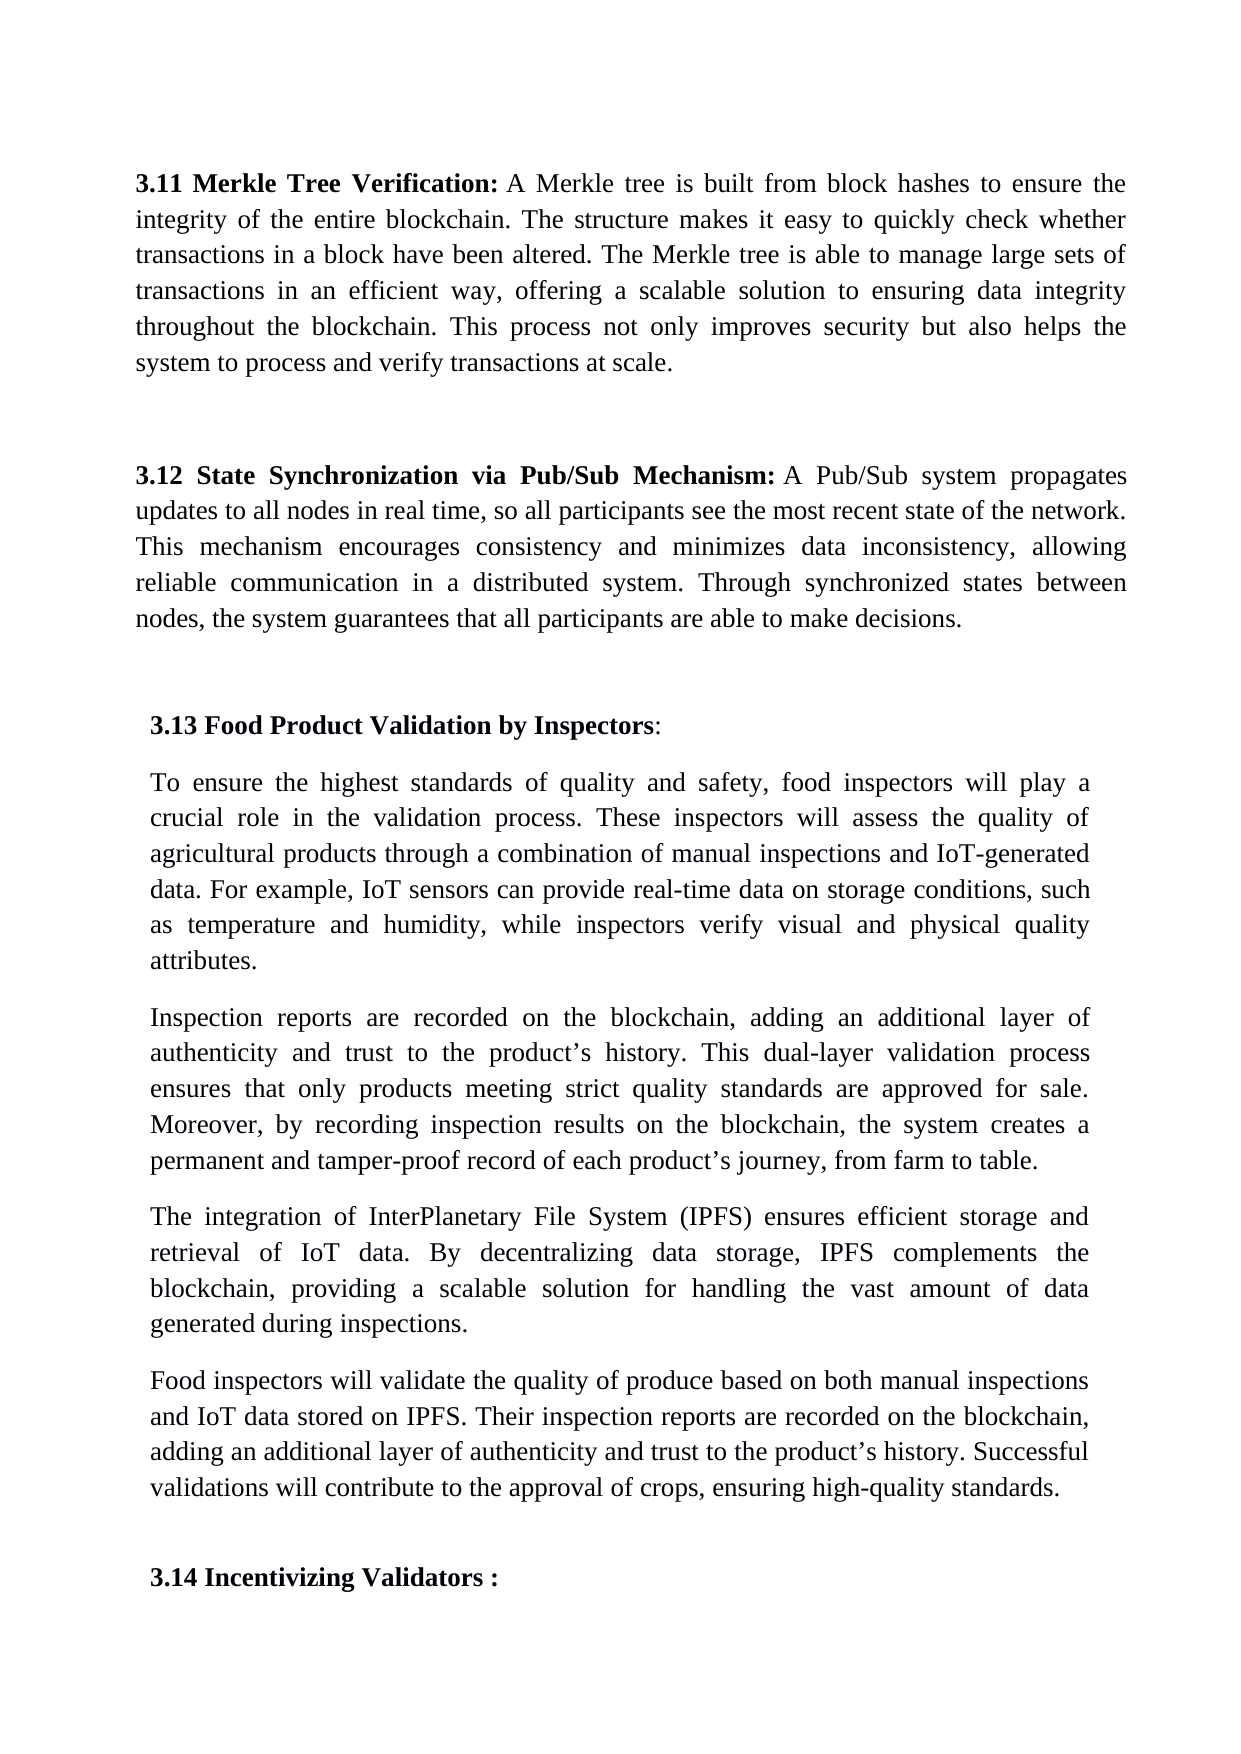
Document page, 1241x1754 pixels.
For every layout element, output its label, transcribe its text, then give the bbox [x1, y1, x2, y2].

text Food inspectors will validate the quality of produce based on both manual inspections and IoT data stored on IPFS. Their inspection reports are recorded on the blockchain, adding an additional layer of authenticity and trust to the product’s history. Successful validations will contribute to the approval of crops, ensuring high-quality standards. [150, 1364, 1090, 1502]
text The integration of InterPlanetary File System (IPFS) ensures efficient storage and retrieval of IoT data. By decentralizing data storage, IPFS complements the blockchain, providing a scalable solution for handling the vast amount of data generated during inspections. [150, 1200, 1090, 1339]
subtitle 3.13 Food Product Validation by Inspectors: [150, 709, 1128, 740]
text 3.12 State Synchronization via Pub/Sub Mechanism: A Pub/Sub system propagates updates to all nodes in real time, so all participants see the most recent state of the network. This mechanism encourages consistency and minimizes data inconsistency, allowing reliable communication in a distributed system. Through synchronized states between nodes, the system guarantees that all participants are able to make decisions. [135, 459, 1128, 633]
text 3.11 Merkle Tree Verification: A Merkle tree is built from block hashes to ensure the integrity of the entire blockchain. The structure makes it easy to quickly check whether transactions in a block have been altered. The Merkle tree is able to manage large sets of transactions in an efficient way, offering a scalable solution to ensuring data integrity throughout the blockchain. This process not only improves security but also helps the system to process and verify transactions at scale. [135, 167, 1128, 377]
text To ensure the highest standards of quality and safety, food inspectors will play a crucial role in the validation process. These inspectors will assess the quality of agricultural products through a combination of manual inspections and IoT-generated data. For example, IoT sensors can provide real-time data on storage conditions, such as temperature and humidity, while inspectors verify visual and physical quality attributes. [150, 766, 1090, 976]
subtitle 3.14 Incentivizing Validators : [150, 1561, 1128, 1593]
text Inspection reports are recorded on the blockchain, adding an additional layer of authenticity and trust to the product’s history. This dual-layer validation process ensures that only products meeting strict quality standards are approved for sale. Moreover, by recording inspection results on the blockchain, the system creates a permanent and tamper-proof record of each product’s journey, from farm to table. [150, 1001, 1090, 1175]
